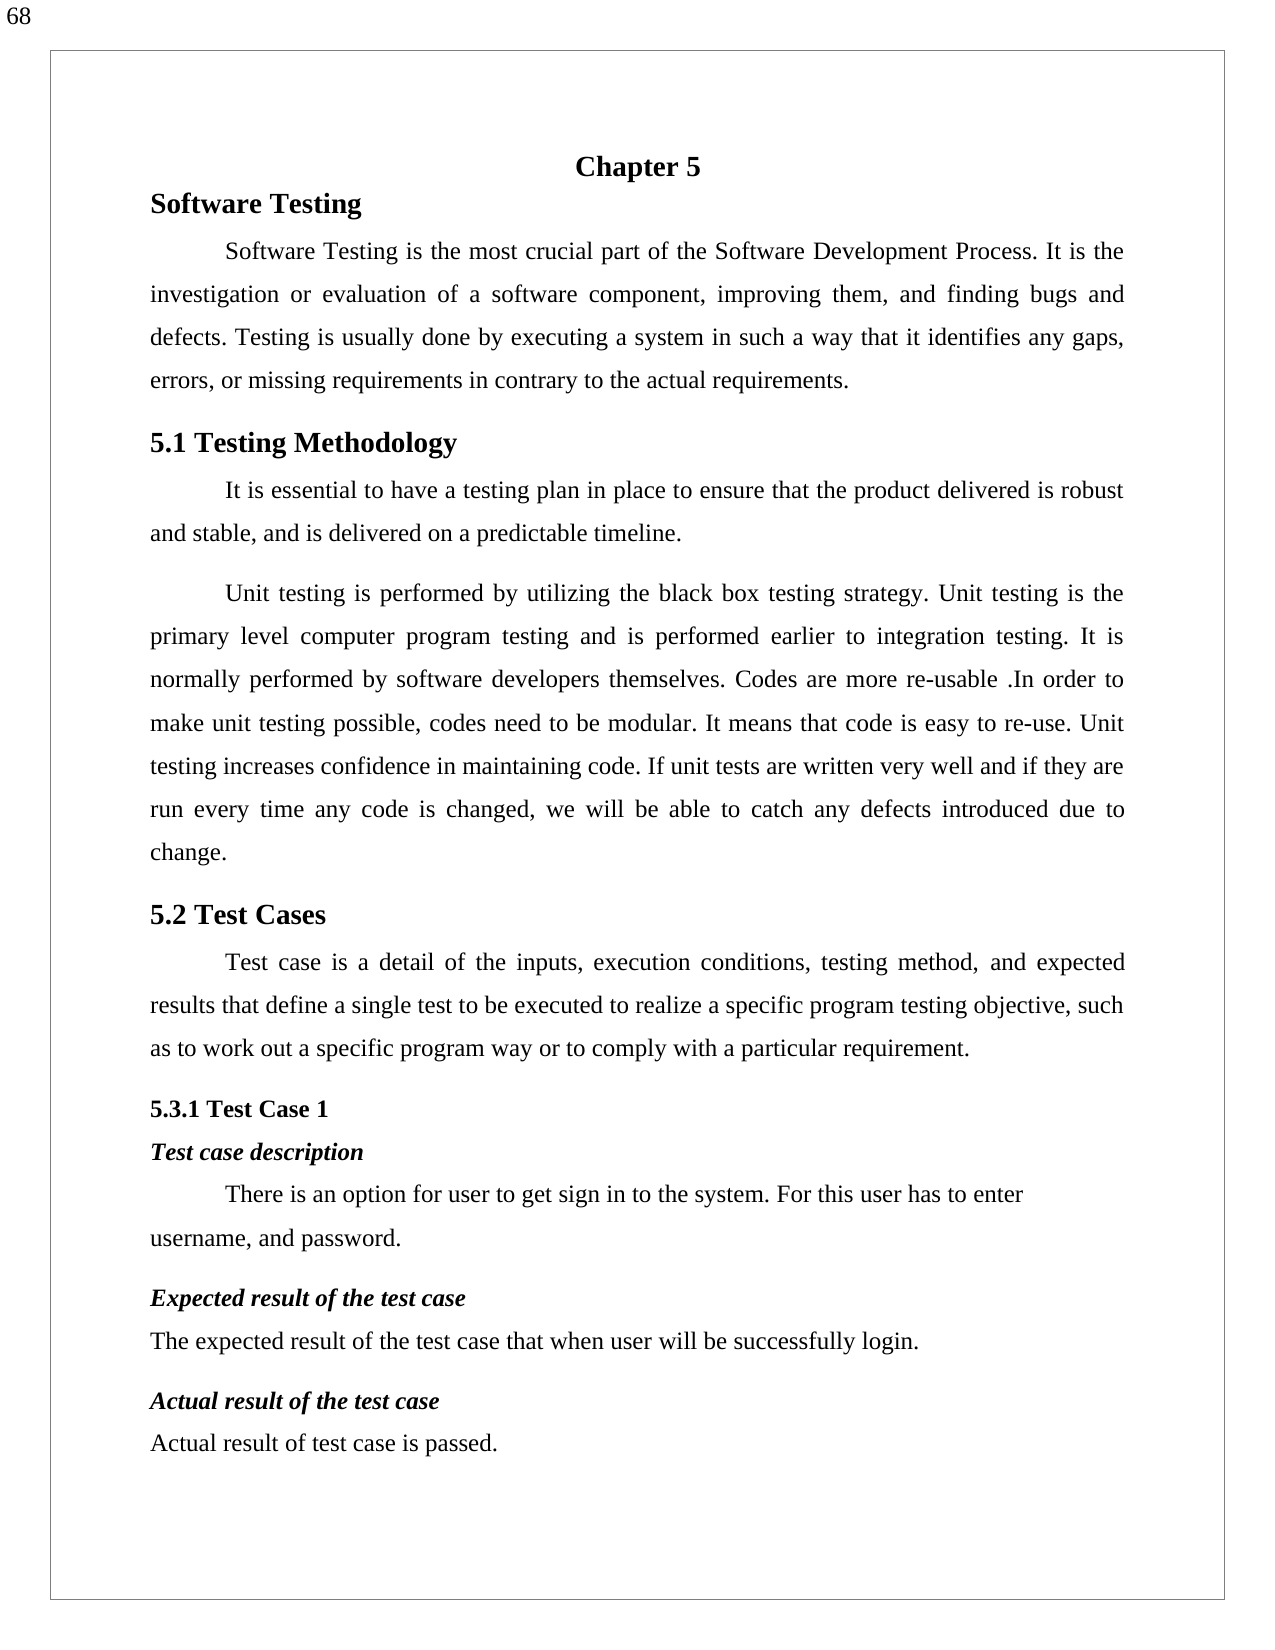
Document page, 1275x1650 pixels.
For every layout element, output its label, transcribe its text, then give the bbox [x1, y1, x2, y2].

text Test case is a detail of the inputs, execution conditions, testing method, and expected results that define a single test to be executed to realize a specific program testing objective, such as to work out a specific program way or to comply with a particular requirement. [150, 947, 1125, 1062]
subtitle Testing Methodology [150, 426, 1196, 459]
text Actual result of test case is passed. [150, 1428, 1196, 1457]
text Unit testing is performed by utilizing the black box testing strategy. Unit testing is the primary level computer program testing and is performed earlier to integration testing. It is normally performed by software developers themselves. Codes are more re-usable .In order to make unit testing possible, codes need to be modular. It means that code is easy to re-use. Unit testing increases confidence in maintaining code. If unit tests are written very well and if they are run every time any code is changed, we will be able to catch any defects introduced due to change. [150, 578, 1125, 866]
text Software Testing is the most crucial part of the Software Development Process. It is the investigation or evaluation of a software component, improving them, and finding bugs and defects. Testing is usually done by executing a system in such a way that it identifies any gaps, errors, or missing requirements in contrary to the actual requirements. [150, 236, 1125, 394]
subtitle Actual result of the test case [150, 1386, 1196, 1415]
subtitle Test Cases [150, 897, 1196, 931]
subtitle Chapter 5 [139, 149, 1136, 183]
subtitle Test Case 1 [150, 1094, 1196, 1122]
text It is essential to have a testing plan in place to ensure that the product delivered is robust and stable, and is delivered on a predictable timeline. [150, 475, 1124, 547]
subtitle Test case description [150, 1137, 1196, 1166]
subtitle Expected result of the test case [150, 1283, 1196, 1312]
text The expected result of the test case that when user will be successfully login. [150, 1326, 1196, 1354]
subtitle Software Testing [139, 186, 372, 219]
text There is an option for user to get sign in to the system. For this user has to enter username, and password. [150, 1179, 1125, 1251]
